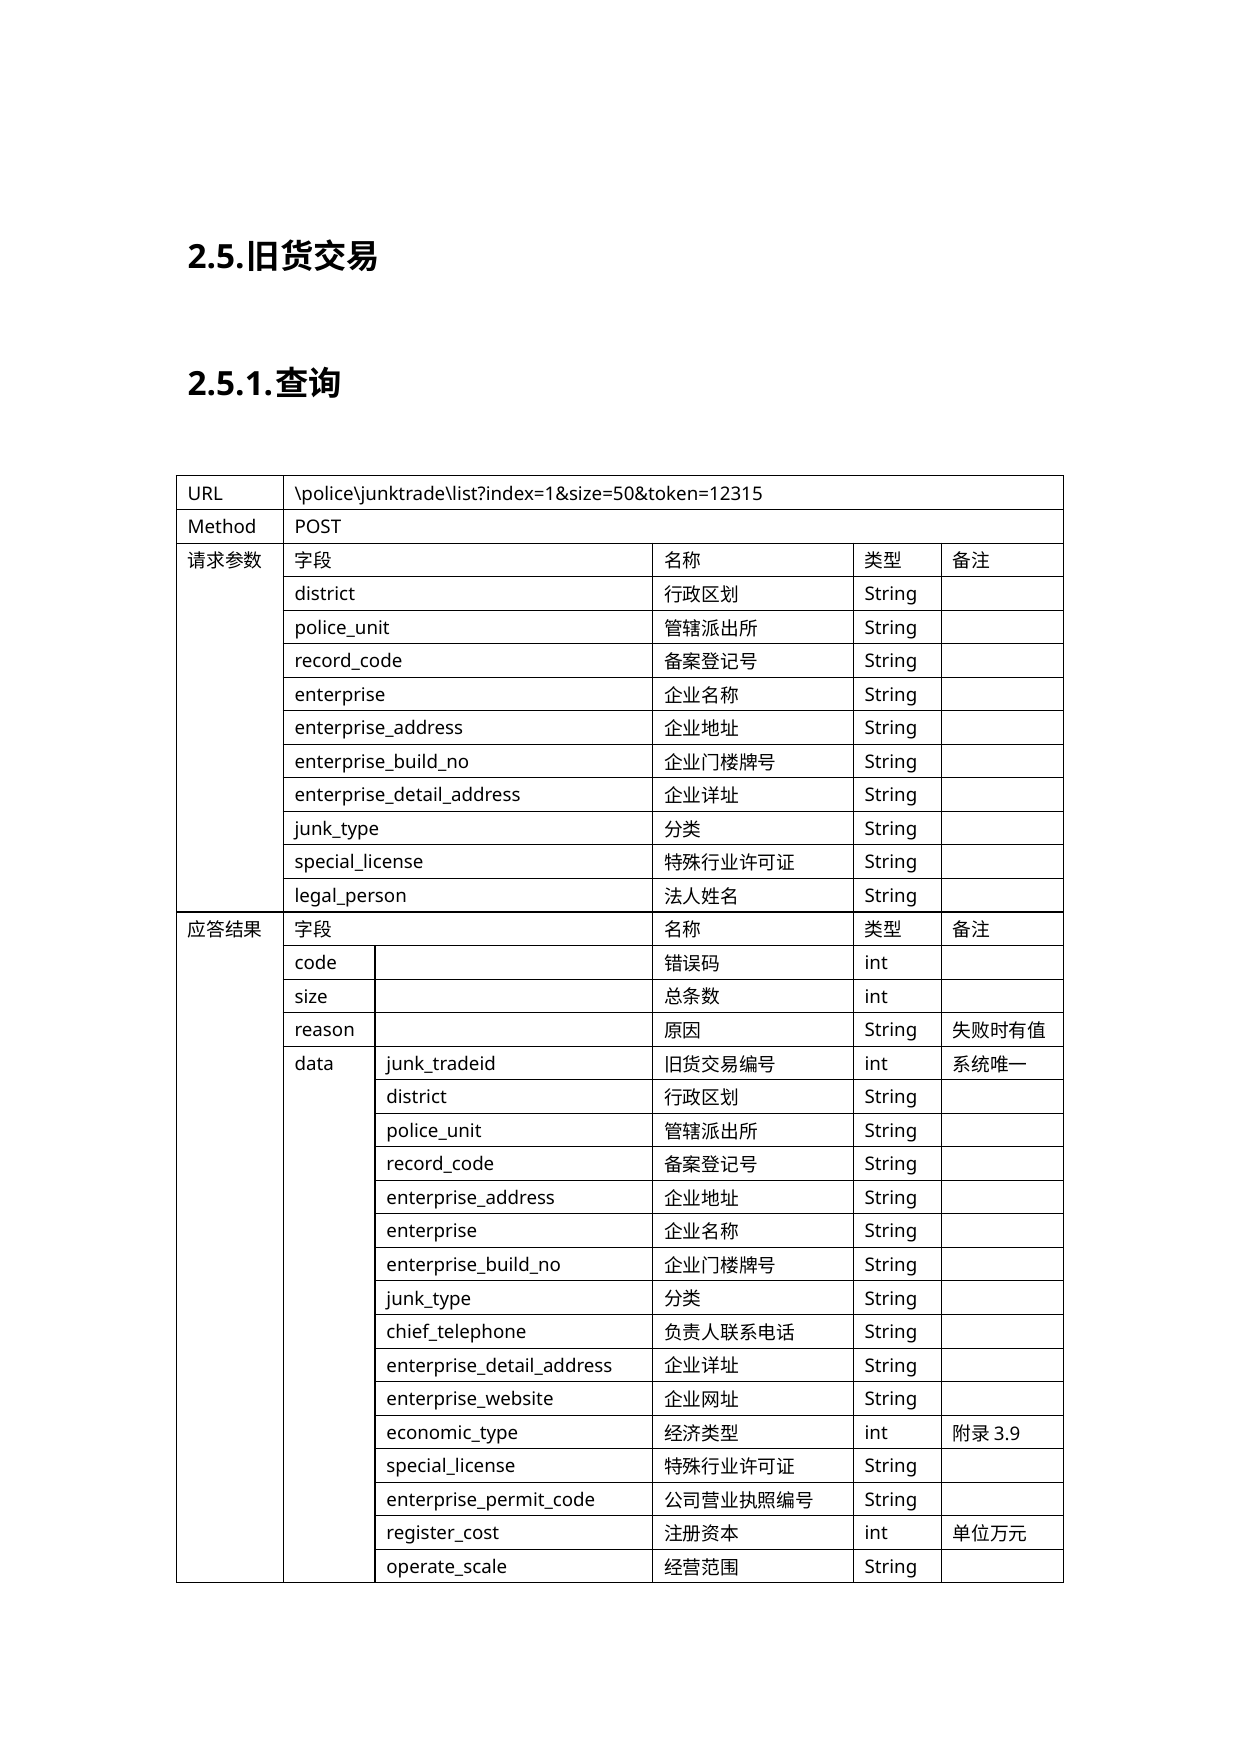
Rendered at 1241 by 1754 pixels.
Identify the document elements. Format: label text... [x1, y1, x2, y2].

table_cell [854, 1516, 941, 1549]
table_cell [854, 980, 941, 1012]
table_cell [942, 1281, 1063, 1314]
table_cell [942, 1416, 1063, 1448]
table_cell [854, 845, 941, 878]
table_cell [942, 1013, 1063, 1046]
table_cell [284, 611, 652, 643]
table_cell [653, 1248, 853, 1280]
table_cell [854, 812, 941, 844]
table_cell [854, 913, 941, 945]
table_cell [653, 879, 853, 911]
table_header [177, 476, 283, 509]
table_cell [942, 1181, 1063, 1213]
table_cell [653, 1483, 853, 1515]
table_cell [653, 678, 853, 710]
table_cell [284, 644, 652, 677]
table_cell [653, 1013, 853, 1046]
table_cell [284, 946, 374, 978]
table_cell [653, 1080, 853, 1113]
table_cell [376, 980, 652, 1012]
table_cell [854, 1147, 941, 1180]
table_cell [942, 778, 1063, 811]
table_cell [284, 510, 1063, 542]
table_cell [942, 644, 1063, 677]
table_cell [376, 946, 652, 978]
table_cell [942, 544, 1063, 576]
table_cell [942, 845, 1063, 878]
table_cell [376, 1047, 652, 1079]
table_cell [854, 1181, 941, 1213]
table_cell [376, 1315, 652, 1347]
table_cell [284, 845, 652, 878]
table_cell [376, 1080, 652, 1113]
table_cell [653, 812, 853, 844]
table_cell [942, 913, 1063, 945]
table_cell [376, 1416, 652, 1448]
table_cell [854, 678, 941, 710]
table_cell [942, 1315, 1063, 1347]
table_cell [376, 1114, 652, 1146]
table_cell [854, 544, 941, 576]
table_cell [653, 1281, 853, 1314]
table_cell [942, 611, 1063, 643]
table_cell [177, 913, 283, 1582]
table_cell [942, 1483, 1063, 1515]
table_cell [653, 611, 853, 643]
subtitle 旧货交易 [187, 222, 1053, 287]
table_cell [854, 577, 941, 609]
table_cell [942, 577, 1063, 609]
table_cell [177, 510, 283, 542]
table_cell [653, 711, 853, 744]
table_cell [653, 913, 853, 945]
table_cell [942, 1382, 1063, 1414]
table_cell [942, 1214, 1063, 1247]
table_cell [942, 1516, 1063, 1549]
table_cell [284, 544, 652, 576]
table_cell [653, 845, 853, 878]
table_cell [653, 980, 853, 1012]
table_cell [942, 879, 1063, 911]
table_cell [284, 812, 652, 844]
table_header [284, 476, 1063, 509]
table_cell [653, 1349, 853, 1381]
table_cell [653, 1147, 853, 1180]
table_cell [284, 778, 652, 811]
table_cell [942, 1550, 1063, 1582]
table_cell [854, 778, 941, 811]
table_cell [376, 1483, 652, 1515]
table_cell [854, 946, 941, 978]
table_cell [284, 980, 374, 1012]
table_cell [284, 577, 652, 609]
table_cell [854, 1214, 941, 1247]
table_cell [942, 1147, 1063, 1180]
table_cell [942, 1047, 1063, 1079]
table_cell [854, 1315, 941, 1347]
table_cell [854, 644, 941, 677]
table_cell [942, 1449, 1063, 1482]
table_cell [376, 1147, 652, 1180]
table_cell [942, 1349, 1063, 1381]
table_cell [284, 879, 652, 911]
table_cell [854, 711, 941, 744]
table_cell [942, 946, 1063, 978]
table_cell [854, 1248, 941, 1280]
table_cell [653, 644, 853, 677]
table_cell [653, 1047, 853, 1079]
subtitle 查询 [187, 348, 1053, 413]
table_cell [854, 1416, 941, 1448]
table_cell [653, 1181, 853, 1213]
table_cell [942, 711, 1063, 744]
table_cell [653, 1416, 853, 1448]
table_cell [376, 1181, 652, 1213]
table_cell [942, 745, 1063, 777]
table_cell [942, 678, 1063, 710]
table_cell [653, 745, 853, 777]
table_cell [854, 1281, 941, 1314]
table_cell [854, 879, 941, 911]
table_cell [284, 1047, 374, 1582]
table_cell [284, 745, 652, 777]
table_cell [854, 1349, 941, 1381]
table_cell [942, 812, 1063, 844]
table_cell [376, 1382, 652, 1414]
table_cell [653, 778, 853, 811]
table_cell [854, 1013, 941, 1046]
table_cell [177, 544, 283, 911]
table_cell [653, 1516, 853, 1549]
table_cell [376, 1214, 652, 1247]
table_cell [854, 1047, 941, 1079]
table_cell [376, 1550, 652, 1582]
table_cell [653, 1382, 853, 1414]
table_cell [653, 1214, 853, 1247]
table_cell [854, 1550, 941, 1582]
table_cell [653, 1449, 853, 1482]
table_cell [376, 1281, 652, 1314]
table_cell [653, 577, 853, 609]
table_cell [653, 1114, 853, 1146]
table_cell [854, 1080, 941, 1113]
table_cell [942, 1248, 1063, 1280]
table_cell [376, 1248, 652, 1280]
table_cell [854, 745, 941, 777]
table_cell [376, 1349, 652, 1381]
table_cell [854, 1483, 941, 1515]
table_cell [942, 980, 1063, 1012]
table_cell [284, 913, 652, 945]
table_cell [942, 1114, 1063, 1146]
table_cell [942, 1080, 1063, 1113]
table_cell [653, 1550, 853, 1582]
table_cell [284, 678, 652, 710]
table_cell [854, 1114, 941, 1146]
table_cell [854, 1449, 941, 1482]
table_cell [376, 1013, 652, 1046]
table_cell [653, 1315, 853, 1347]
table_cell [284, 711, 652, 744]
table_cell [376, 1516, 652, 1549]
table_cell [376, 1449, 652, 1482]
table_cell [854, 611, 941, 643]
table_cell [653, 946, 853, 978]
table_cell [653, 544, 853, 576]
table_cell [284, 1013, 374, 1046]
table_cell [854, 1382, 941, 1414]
